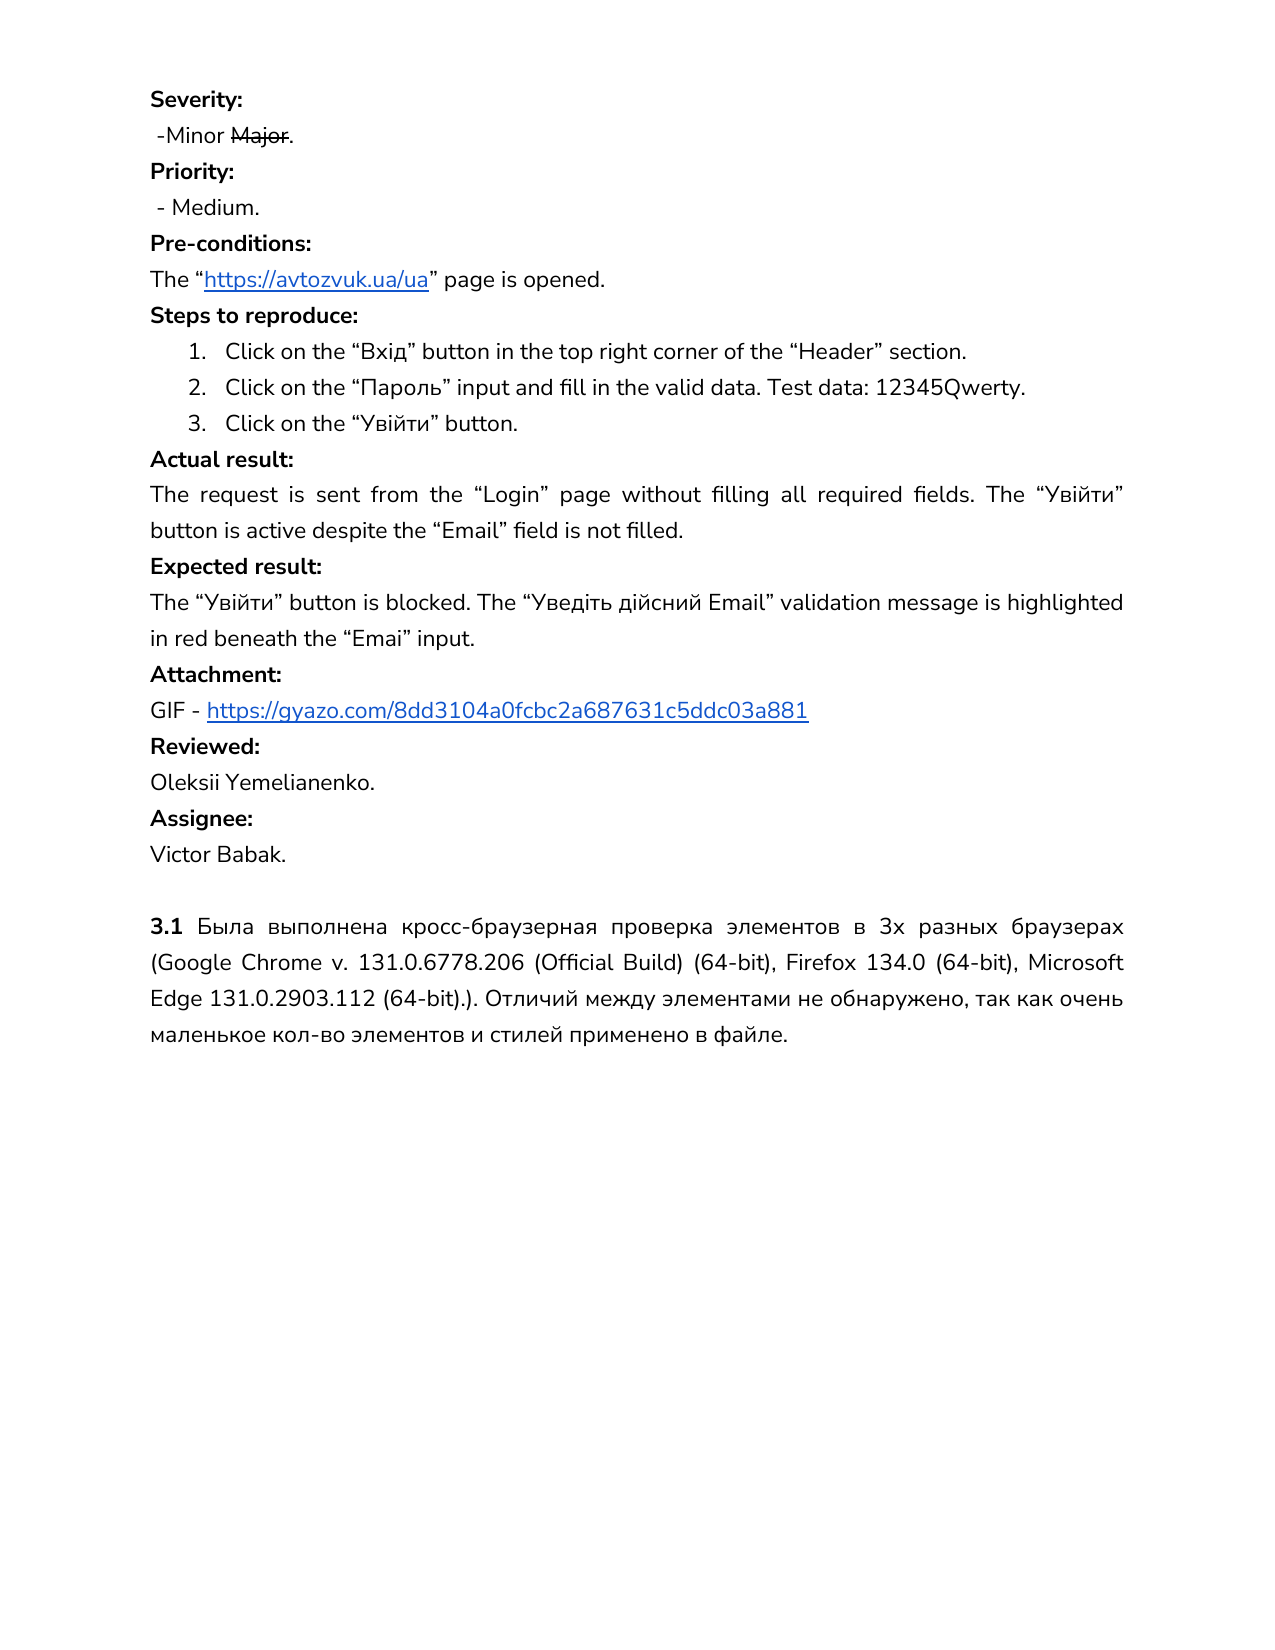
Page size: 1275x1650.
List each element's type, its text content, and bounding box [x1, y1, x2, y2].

text Severity: [150, 84, 1125, 116]
text Steps to reproduce: [150, 300, 1125, 331]
text -Minor Major. [150, 120, 1125, 152]
text The “https://avtozvuk.ua/ua” page is opened. [150, 264, 1125, 295]
text - Medium. [150, 192, 1125, 223]
text The request is sent from the “Login” page without filling all required fields. The “Увійти” button is active despite the “Email” field is not filled. [150, 480, 1125, 547]
text 3.1 Была выполнена кросс-браузерная проверка элементов в 3х разных браузерах (Google Chrome v. 131.0.6778.206 (Official Build) (64-bit), Firefox 134.0 (64-bit), Microsoft Edge 131.0.2903.112 (64-bit).). Отличий между элементами не обнаружено, так как очень маленькое кол-во элементов и стилей применено в файле. [150, 911, 1125, 1050]
text GIF - https://gyazo.com/8dd3104a0fcbc2a687631c5ddc03a881 [150, 695, 1125, 727]
text Pre-conditions: [150, 228, 1125, 259]
list Click on the “Пароль” input and fill in the valid data. Test data: 12345Qwerty. [187, 372, 1125, 403]
text Expected result: [150, 552, 1125, 583]
text The “Увійти” button is blocked. The “Уведіть дійсний Email” validation message is highlighted in red beneath the “Emai” input. [150, 587, 1125, 655]
text Assignee: [150, 803, 1125, 834]
text Attachment: [150, 659, 1125, 691]
text Reviewed: Oleksii Yemelianenko. [150, 731, 1125, 798]
list Click on the “Вхід” button in the top right corner of the “Header” section. [187, 336, 1125, 367]
text Priority: [150, 156, 1125, 187]
text Actual result: [150, 444, 1125, 475]
list Click on the “Увійти” button. [187, 408, 1125, 439]
text Victor Babak. [150, 839, 1125, 870]
